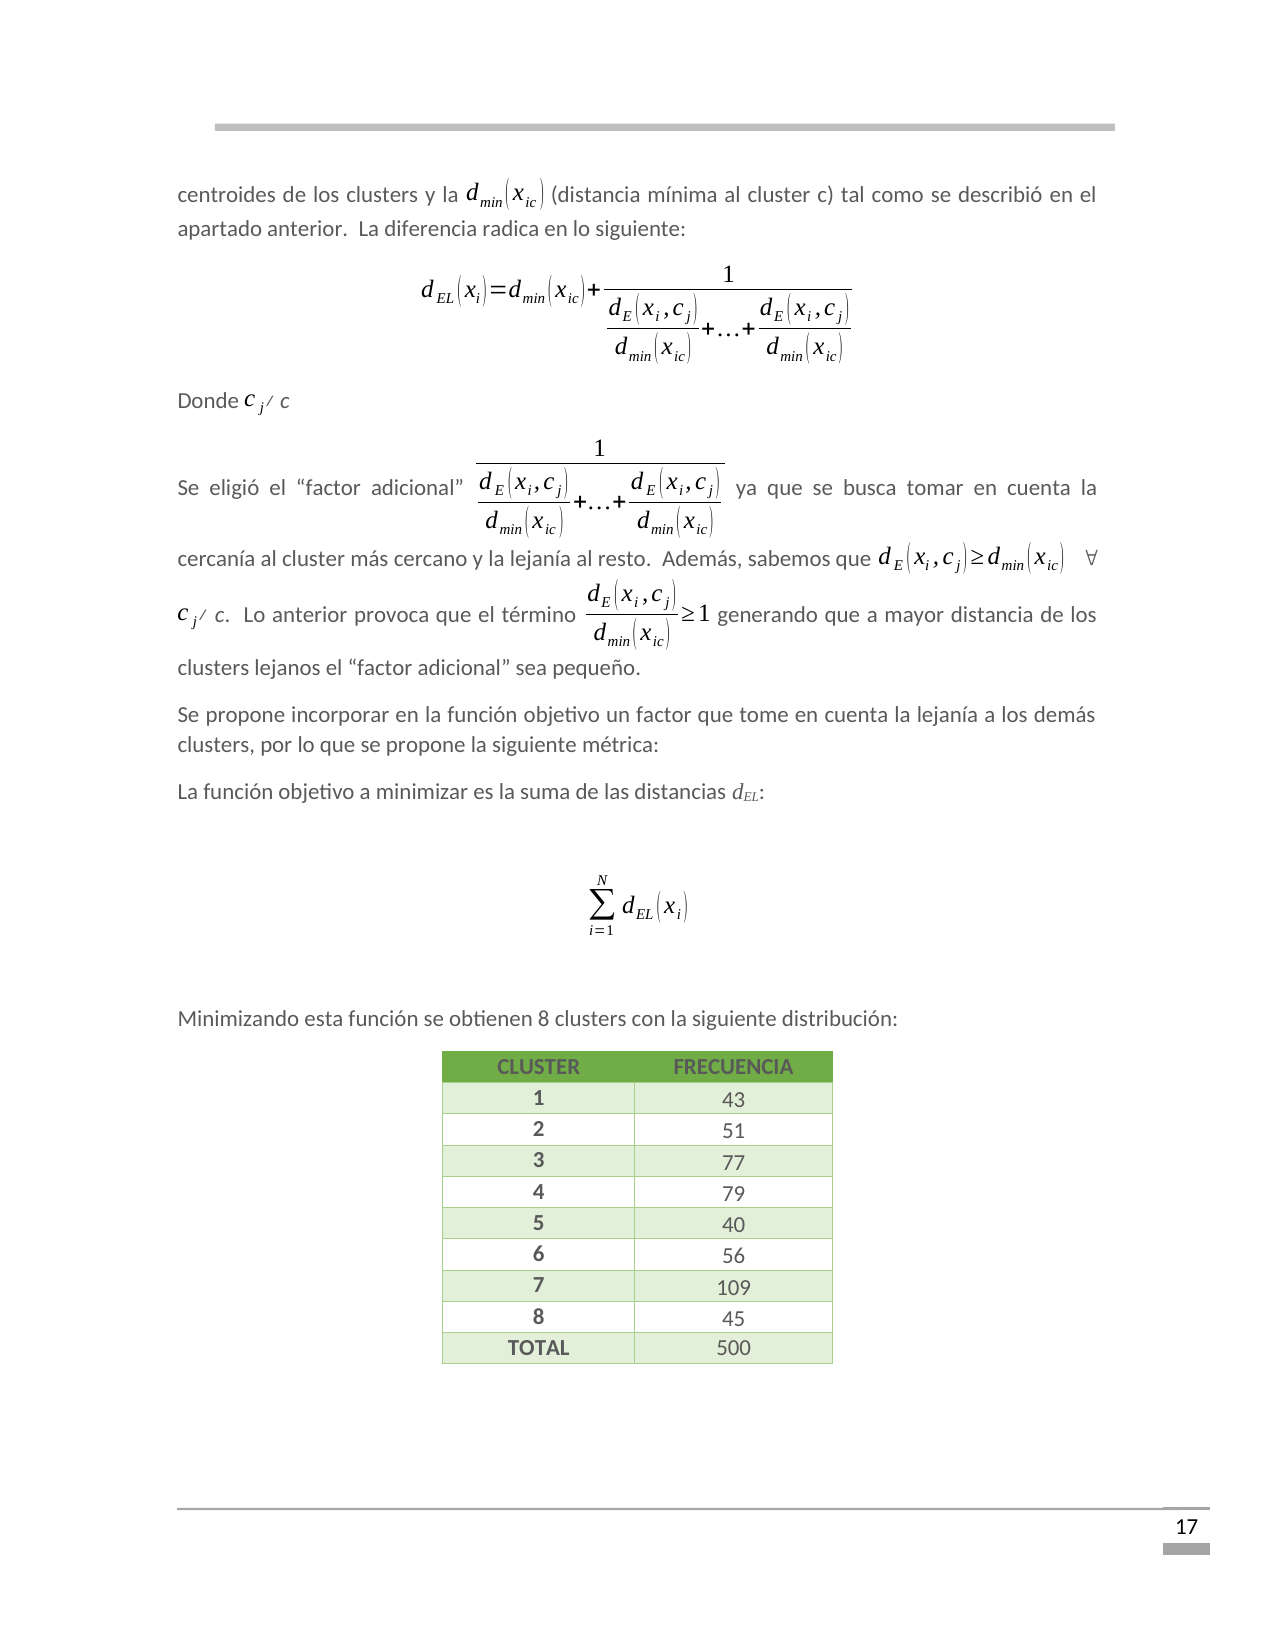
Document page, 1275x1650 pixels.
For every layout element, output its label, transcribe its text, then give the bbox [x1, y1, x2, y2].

table_cell 5 [443, 1208, 634, 1238]
table_header FRECUENCIA [635, 1052, 832, 1082]
table_cell 109 [635, 1271, 832, 1301]
table_header CLUSTER [443, 1052, 634, 1082]
table_cell 500 [635, 1333, 832, 1363]
text La función objetivo a minimizar es la suma de las distancias dEL: [177, 777, 1098, 805]
table_cell 1 [443, 1083, 634, 1113]
text Se eligió el “factor adicional” ya que se busca tomar en cuenta la cercanía al cluster más cercano y la lejanía al resto. Además, sabemos que ≠ c. Lo anterior provoca que el término generando que a mayor distancia de los clusters lejanos el “factor adicional” sea pequeño. [177, 434, 1098, 681]
table_cell 4 [443, 1177, 634, 1207]
table_cell 8 [443, 1302, 634, 1332]
table_cell 2 [443, 1114, 634, 1144]
text Minimizando esta función se obtienen 8 clusters con la siguiente distribución: [177, 1004, 1098, 1032]
text Se propone incorporar en la función objetivo un factor que tome en cuenta la lejanía a los demás clusters, por lo que se propone la siguiente métrica: [177, 700, 1098, 758]
table_cell 79 [635, 1177, 832, 1207]
table_cell 56 [635, 1239, 832, 1269]
table_cell TOTAL [443, 1333, 634, 1363]
table_cell 45 [635, 1302, 832, 1332]
table_cell 43 [635, 1083, 832, 1113]
text Donde ≠ c [177, 384, 1098, 416]
table_cell 40 [635, 1208, 832, 1238]
table_cell 6 [443, 1239, 634, 1269]
table_cell 77 [635, 1146, 832, 1176]
table_cell 51 [635, 1114, 832, 1144]
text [177, 177, 1098, 242]
table_cell 3 [443, 1146, 634, 1176]
table_cell 7 [443, 1271, 634, 1301]
